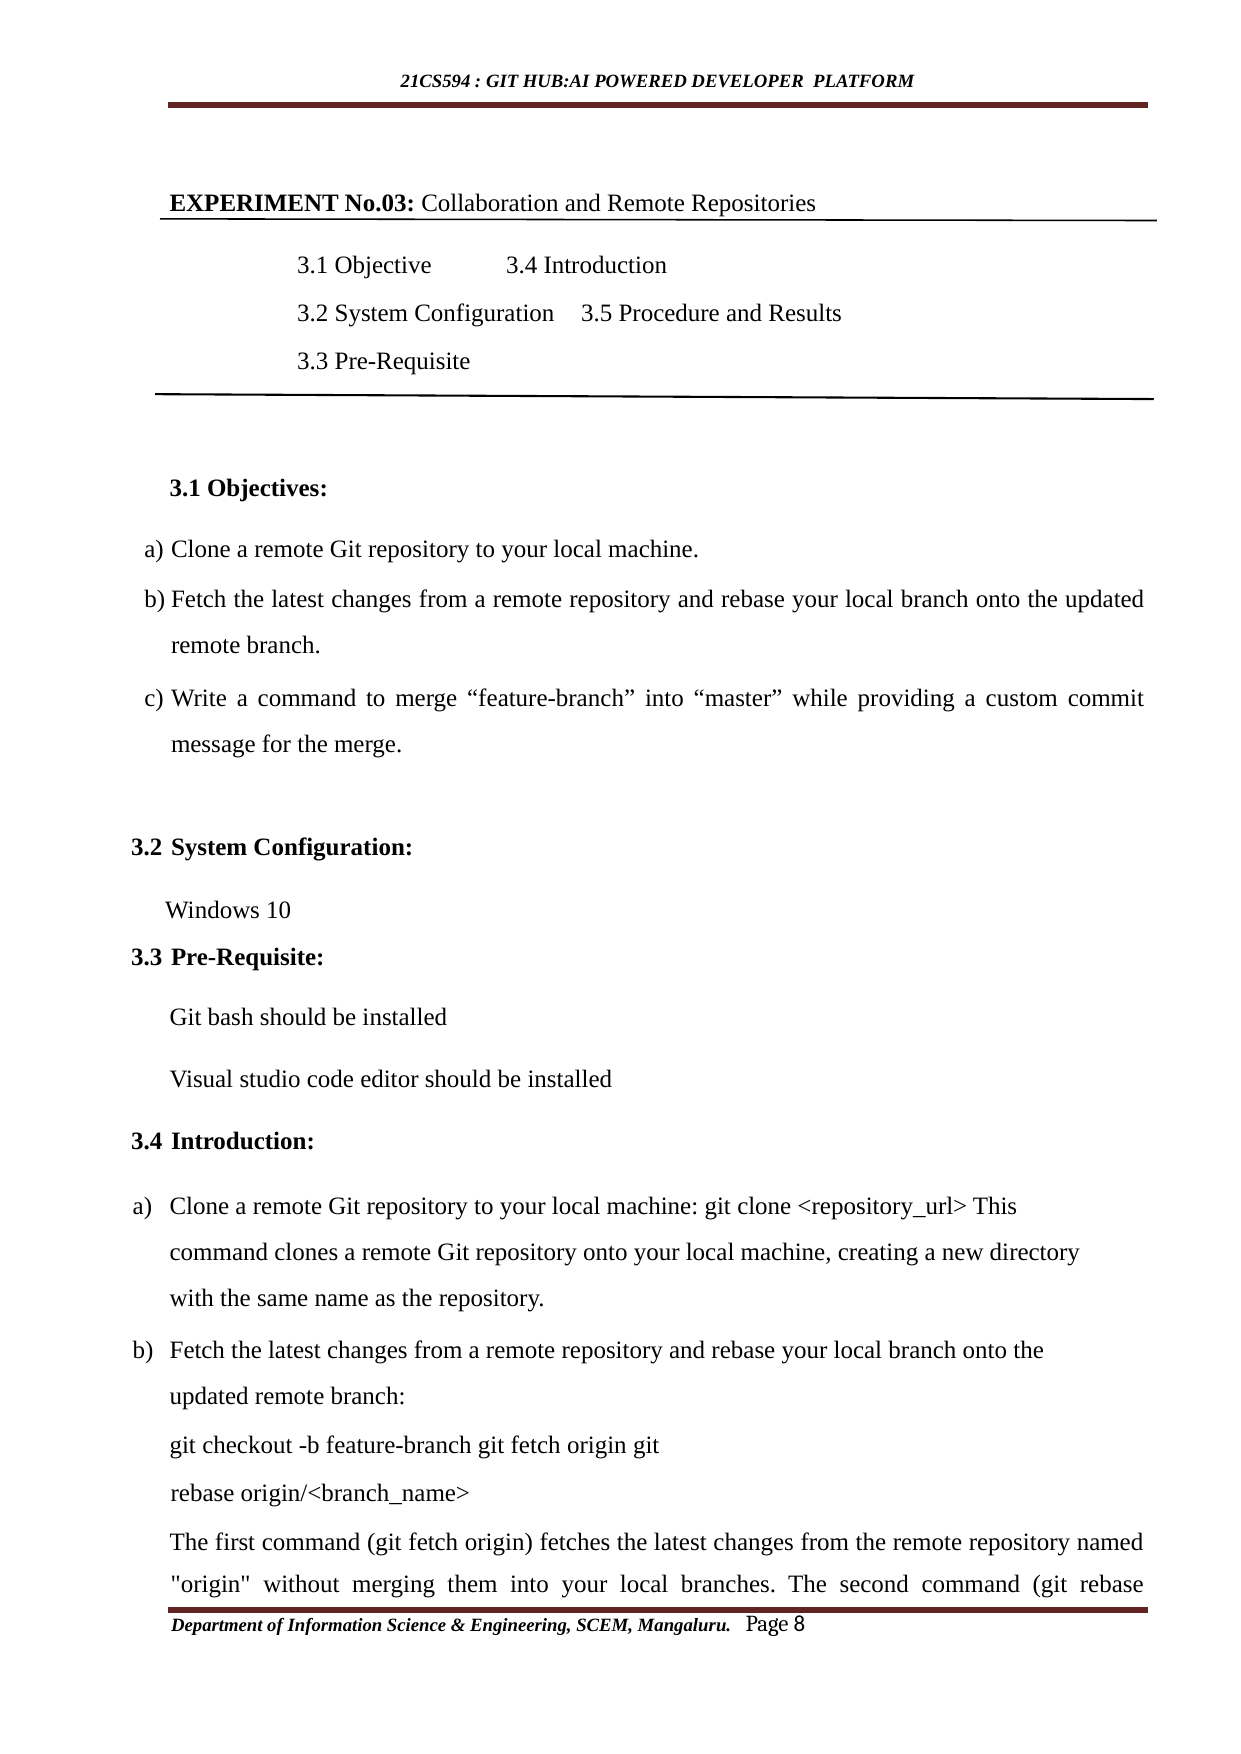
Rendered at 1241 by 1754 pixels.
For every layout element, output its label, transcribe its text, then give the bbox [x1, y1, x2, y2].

text EXPERIMENT No.03: Collaboration and Remote Repositories [169, 188, 1145, 216]
text Visual studio code editor should be installed [169, 1064, 1145, 1093]
list Introduction: [131, 1126, 1152, 1155]
list Write a command to merge “feature-branch” into “master” while providing a custom commit message for the merge. [144, 683, 1145, 758]
list Pre-Requisite [297, 346, 1145, 375]
text Windows 10 [131, 895, 1152, 923]
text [169, 1527, 1145, 1598]
text Git bash should be installed [169, 1002, 1145, 1030]
text git checkout -b feature-branch git fetch origin git rebase origin/<branch_name> [169, 1431, 660, 1507]
list System Configuration: [131, 832, 1152, 861]
list Fetch the latest changes from a remote repository and rebase your local branch onto the updated remote branch. [144, 584, 1145, 659]
list Clone a remote Git repository to your local machine: git clone <repository_url> This command clones a remote Git repository onto your local machine, creating a new directory with the same name as the repository. [132, 1191, 1102, 1312]
list Pre-Requisite: [131, 942, 1152, 971]
list Objective 3.4 Introduction [297, 250, 1145, 279]
text 3.1 Objectives: [169, 473, 1152, 502]
list System Configuration 3.5 Procedure and Results [297, 298, 1145, 327]
list Fetch the latest changes from a remote repository and rebase your local branch onto the updated remote branch: [132, 1335, 1102, 1410]
list Clone a remote Git repository to your local machine. [144, 534, 1145, 563]
